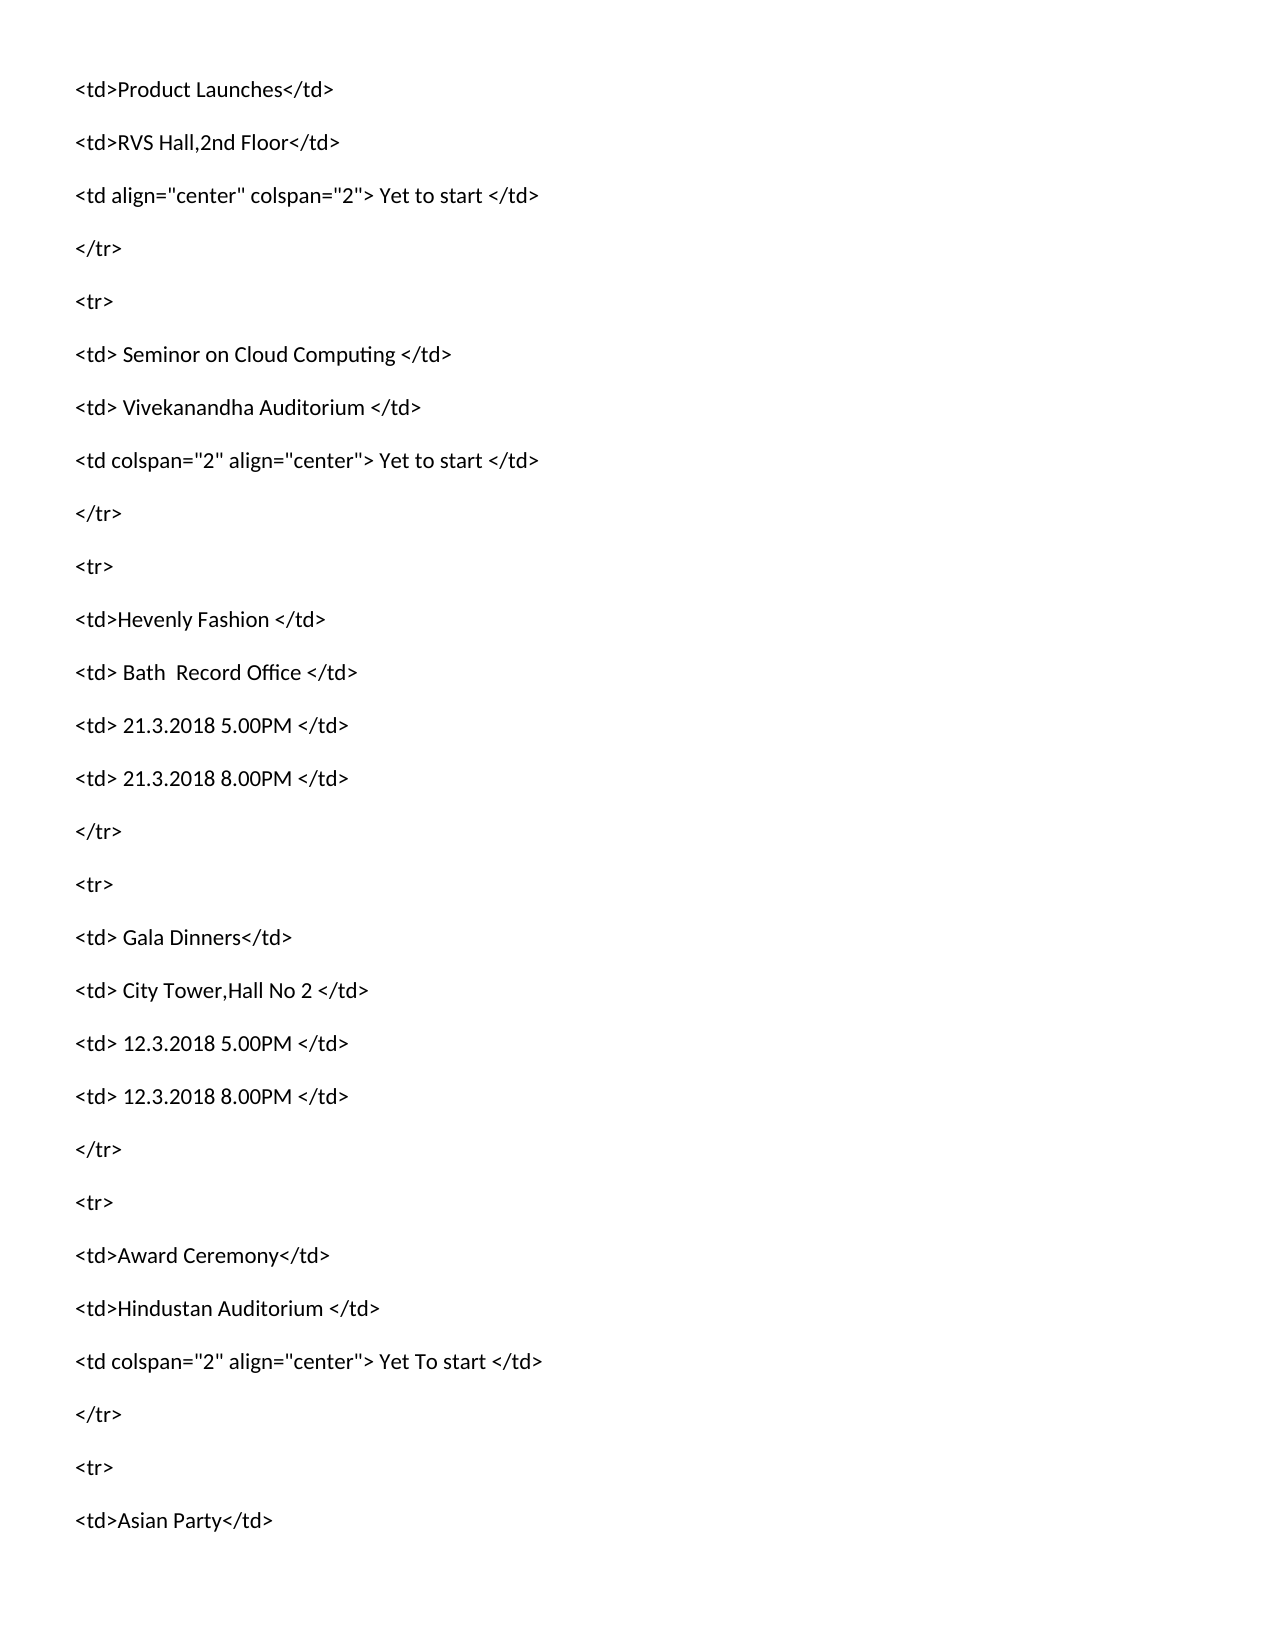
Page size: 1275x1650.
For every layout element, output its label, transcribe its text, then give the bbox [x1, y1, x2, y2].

text <td> 12.3.2018 5.00PM </td> [75, 1029, 1200, 1057]
text <td>Hevenly Fashion </td> [75, 605, 1200, 633]
text </tr> [75, 499, 1200, 527]
text <tr> [75, 552, 1200, 580]
text <td>Product Launches</td> [75, 75, 1200, 103]
text <td> Gala Dinners</td> [75, 923, 1200, 951]
text <td> 12.3.2018 8.00PM </td> [75, 1082, 1200, 1110]
text <tr> [75, 870, 1200, 898]
text <tr> [75, 287, 1200, 315]
text <td>RVS Hall,2nd Floor</td> [75, 128, 1200, 156]
text <td>Hindustan Auditorium </td> [75, 1294, 1200, 1322]
text <td> Seminor on Cloud Computing </td> [75, 340, 1200, 368]
text <td> Bath Record Office </td> [75, 658, 1200, 686]
text <tr> [75, 1188, 1200, 1216]
text </tr> [75, 234, 1200, 262]
text </tr> [75, 1401, 1200, 1428]
text </tr> [75, 1135, 1200, 1163]
text <td colspan="2" align="center"> Yet to start </td> [75, 446, 1200, 474]
text <td> Vivekanandha Auditorium </td> [75, 393, 1200, 421]
text <td>Asian Party</td> [75, 1507, 1200, 1534]
text <td> 21.3.2018 5.00PM </td> [75, 711, 1200, 739]
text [75, 1347, 1200, 1376]
text <td align="center" colspan="2"> Yet to start </td> [75, 181, 1200, 209]
text </tr> [75, 817, 1200, 845]
text <td> 21.3.2018 8.00PM </td> [75, 764, 1200, 792]
text <td>Award Ceremony</td> [75, 1241, 1200, 1269]
text <tr> [75, 1453, 1200, 1482]
text <td> City Tower,Hall No 2 </td> [75, 976, 1200, 1004]
